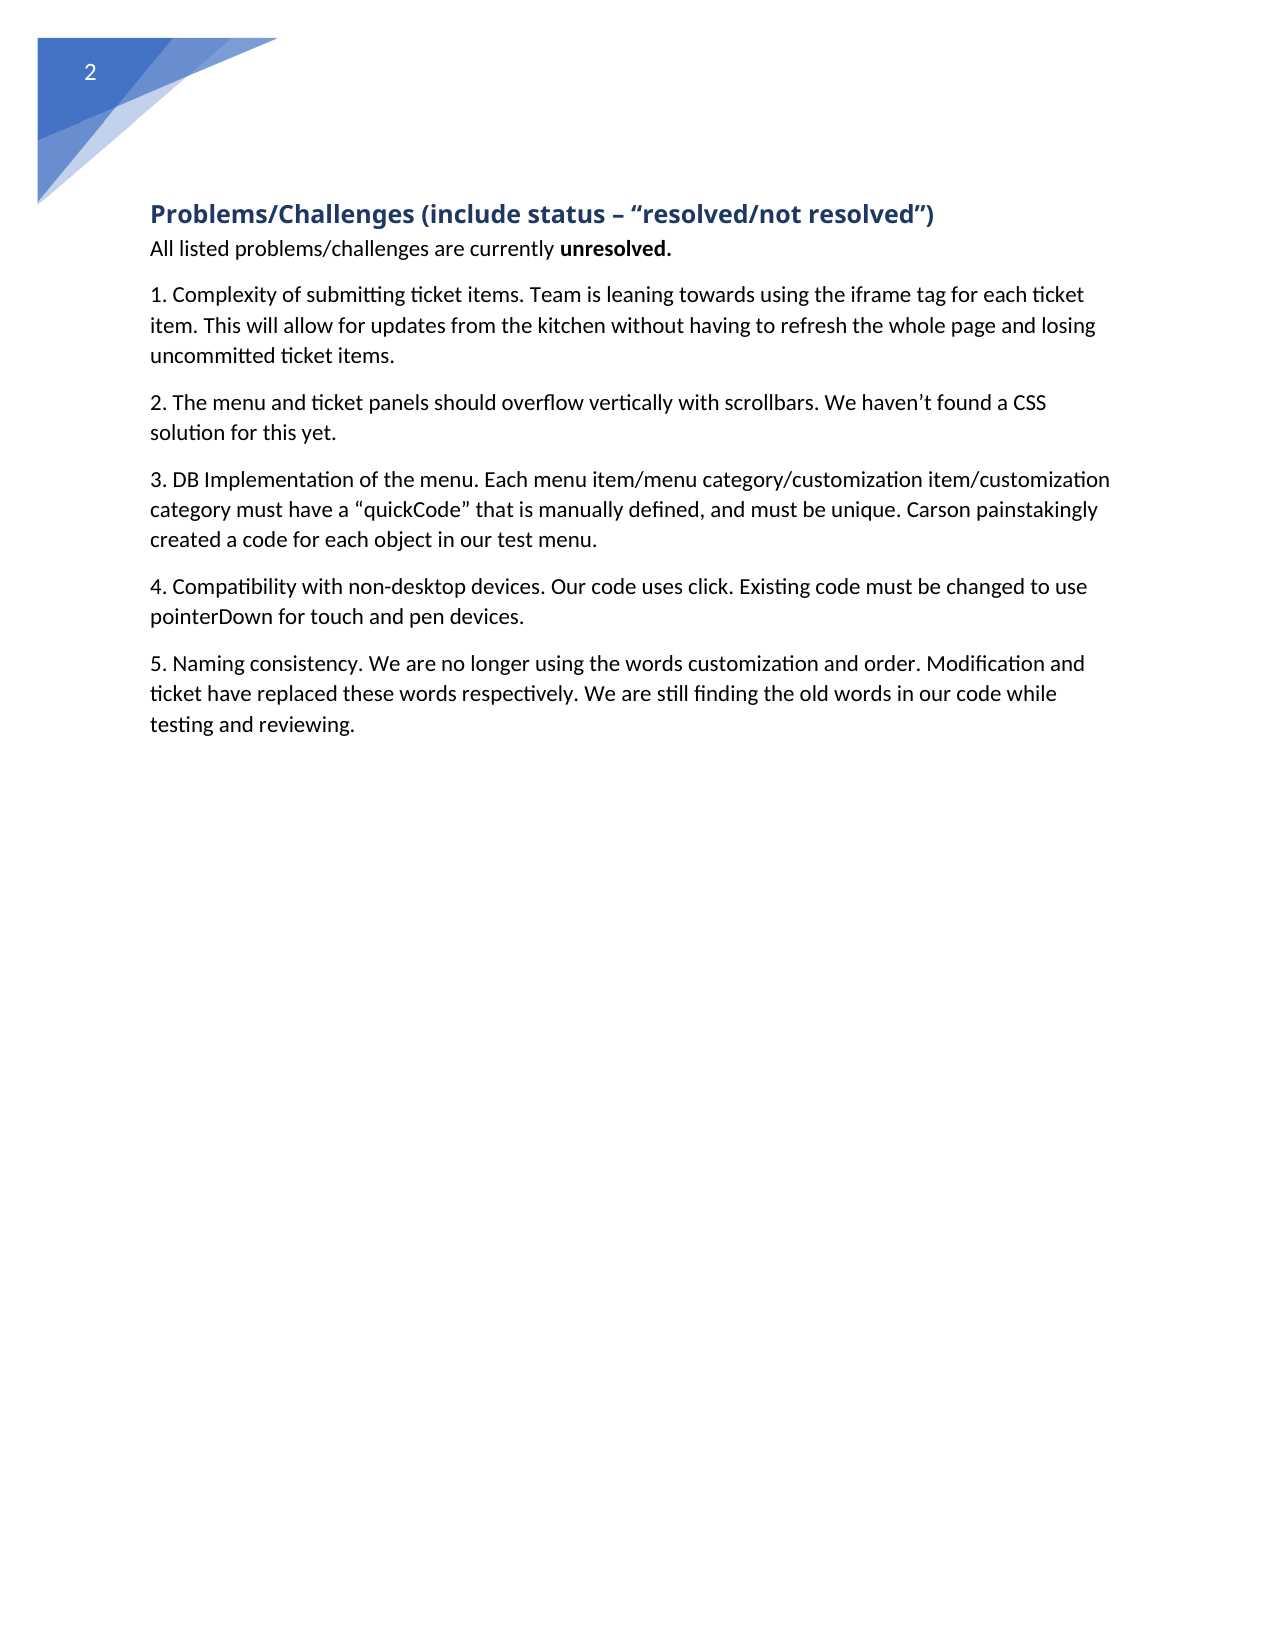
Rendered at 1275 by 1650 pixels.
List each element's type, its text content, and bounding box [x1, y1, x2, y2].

text 4. Compatibility with non-desktop devices. Our code uses click. Existing code must be changed to use pointerDown for touch and pen devices. [150, 572, 1125, 630]
picture [37, 37, 279, 206]
text 2. The menu and ticket panels should overflow vertically with scrollbars. We haven’t found a CSS solution for this yet. [150, 388, 1125, 446]
text 3. DB Implementation of the menu. Each menu item/menu category/customization item/customization category must have a “quickCode” that is manually defined, and must be unique. Carson painstakingly created a code for each object in our test menu. [150, 465, 1125, 553]
subtitle Problems/Challenges (include status – “resolved/not resolved”) [150, 197, 1125, 231]
text 5. Naming consistency. We are no longer using the words customization and order. Modification and ticket have replaced these words respectively. We are still finding the old words in our code while testing and reviewing. [150, 649, 1125, 738]
text All listed problems/challenges are currently unresolved. [150, 234, 1125, 262]
text 1. Complexity of submitting ticket items. Team is leaning towards using the iframe tag for each ticket item. This will allow for updates from the kitchen without having to refresh the whole page and losing uncommitted ticket items. [150, 281, 1125, 369]
